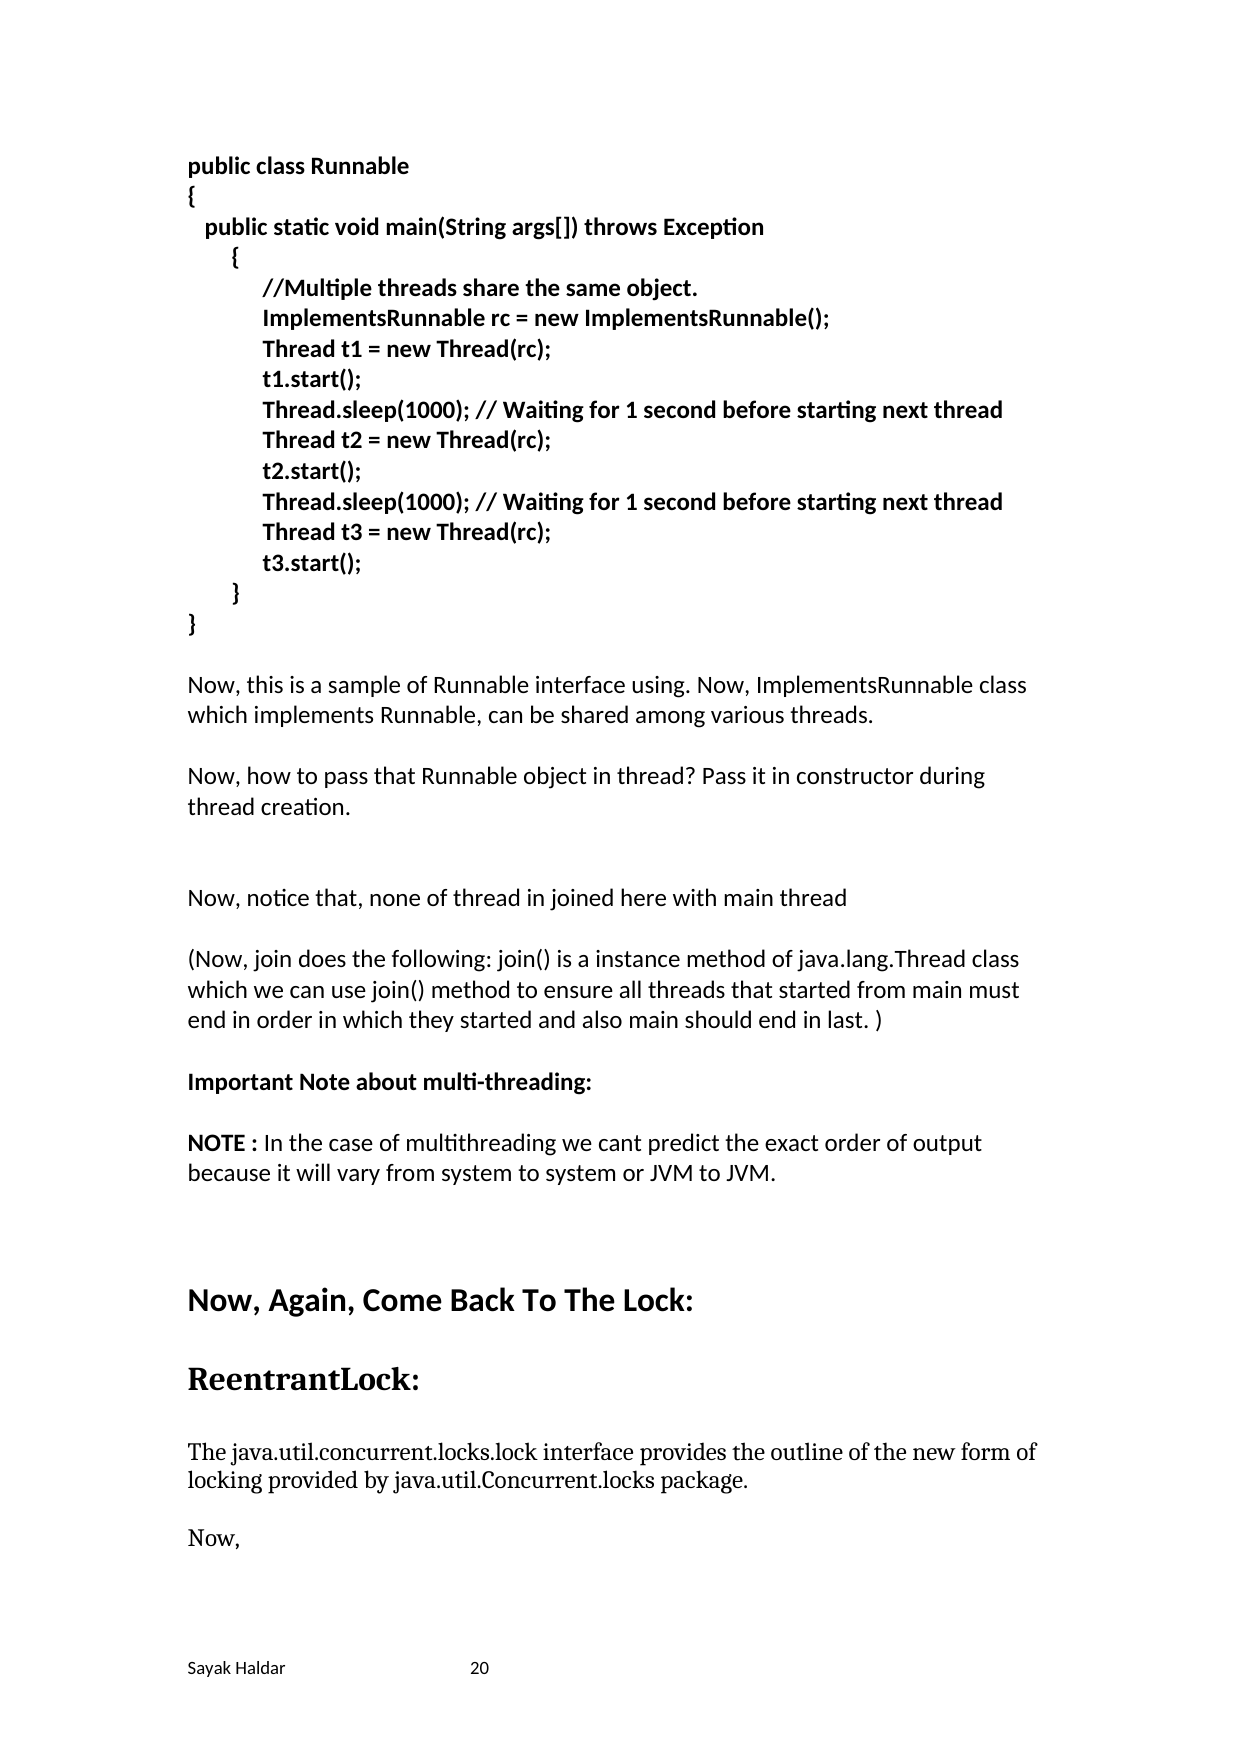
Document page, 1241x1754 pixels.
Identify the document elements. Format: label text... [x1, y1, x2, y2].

text NOTE : In the case of multithreading we cant predict the exact order of output because it will vary from system to system or JVM to JVM. [187, 1127, 1053, 1188]
text Important Note about multi-threading: [187, 1066, 1053, 1096]
text { [187, 181, 1053, 211]
text Now, how to pass that Runnable object in thread? Pass it in constructor during thread creation. [187, 760, 1053, 821]
text Thread.sleep(1000); // Waiting for 1 second before starting next thread [187, 486, 1053, 516]
text Thread.sleep(1000); // Waiting for 1 second before starting next thread [187, 394, 1053, 425]
text Now, Again, Come Back To The Lock: [187, 1279, 1053, 1320]
text Thread t1 = new Thread(rc); [187, 333, 1053, 364]
text Now, notice that, none of thread in joined here with main thread [187, 882, 1053, 913]
text } [187, 577, 1053, 608]
text ImplementsRunnable rc = new ImplementsRunnable(); [187, 303, 1053, 333]
text //Multiple threads share the same object. [187, 272, 1053, 303]
text Thread t3 = new Thread(rc); [187, 516, 1053, 547]
list ReentrantLock: The java.util.concurrent.locks.lock interface provides the outline of the new form of locking provided by java.util.Concurrent.locks package. [187, 1361, 1053, 1495]
text { [187, 242, 1053, 272]
text Thread t2 = new Thread(rc); [187, 425, 1053, 455]
text Now, this is a sample of Runnable interface using. Now, ImplementsRunnable class which implements Runnable, can be shared among various threads. [187, 669, 1053, 730]
list Now, [187, 1524, 1053, 1578]
text } [187, 608, 1053, 638]
text t3.start(); [187, 547, 1053, 577]
text t1.start(); [187, 364, 1053, 394]
text public static void main(String args[]) throws Exception [187, 211, 1053, 242]
text (Now, join does the following: join() is a instance method of java.lang.Thread class which we can use join() method to ensure all threads that started from main must end in order in which they started and also main should end in last. ) [187, 943, 1053, 1035]
text public class Runnable [187, 150, 1053, 181]
text t2.start(); [187, 455, 1053, 486]
